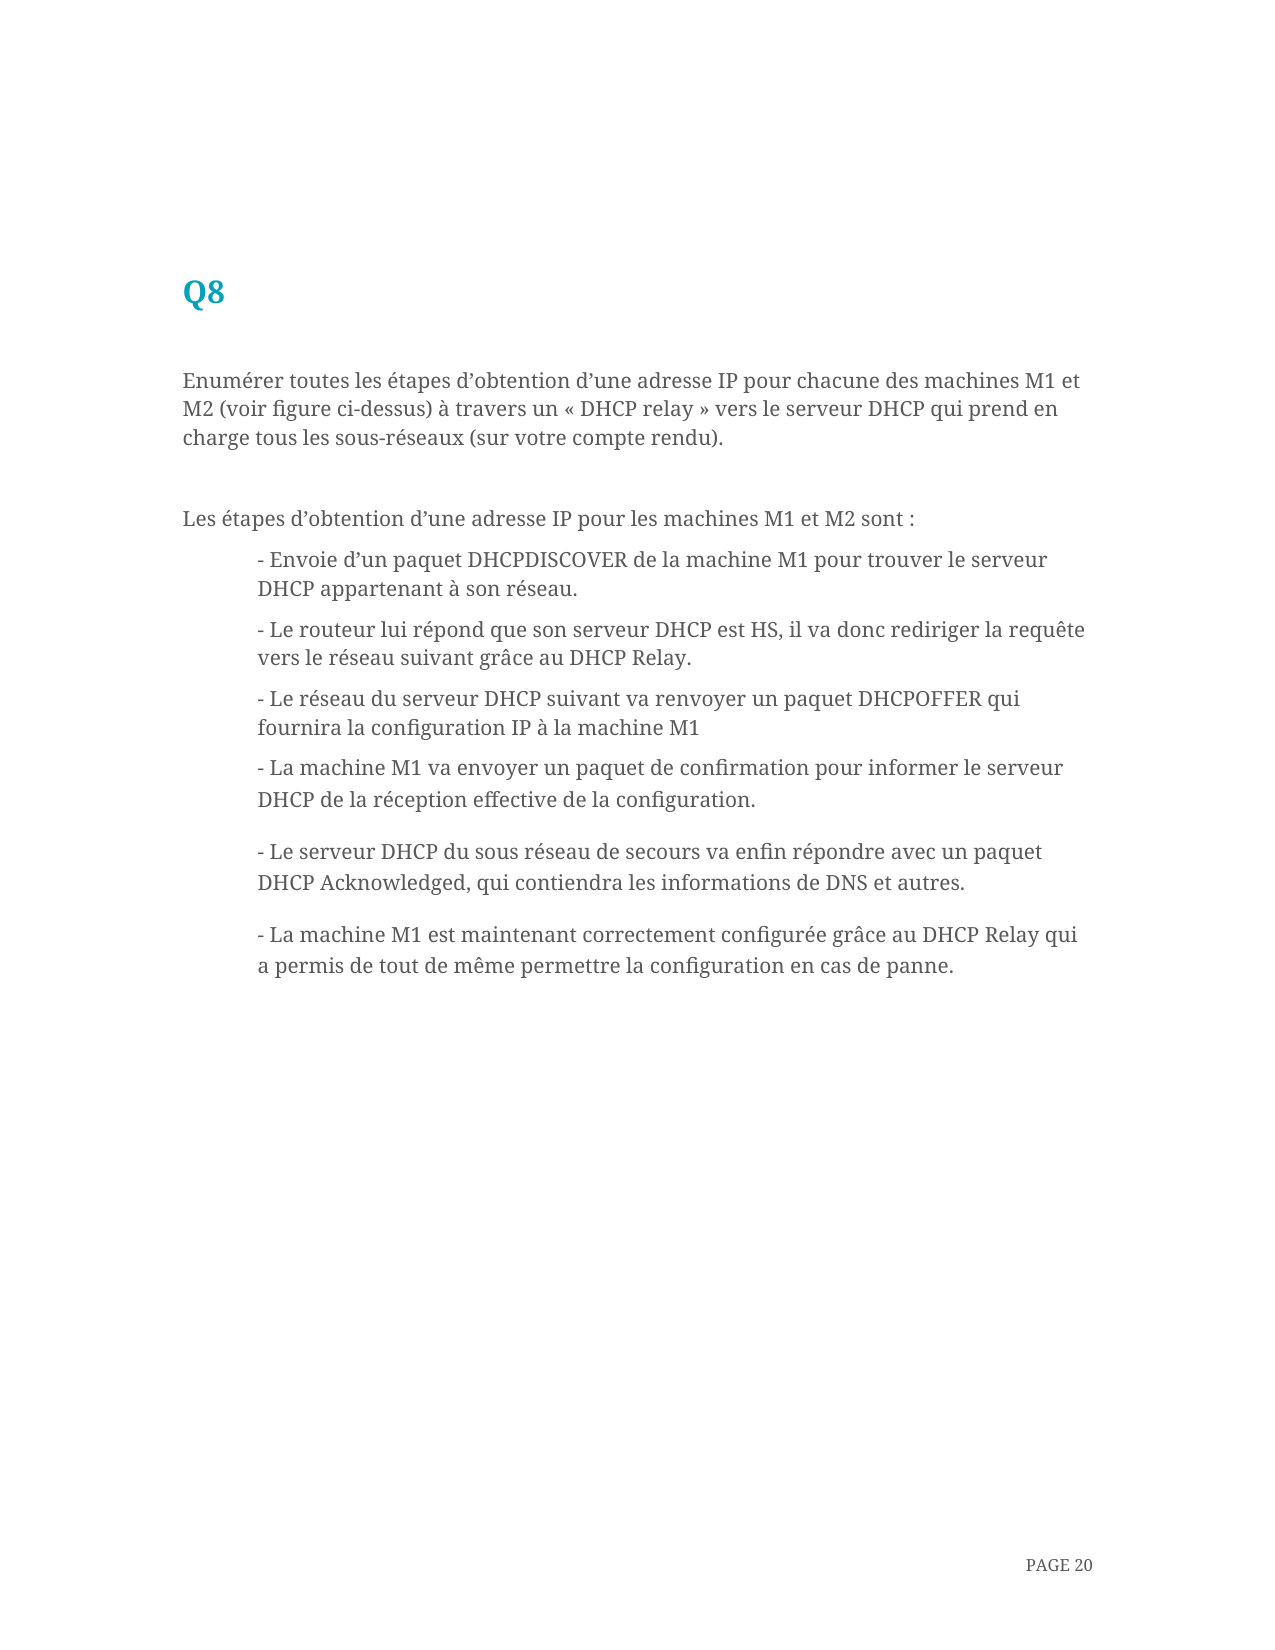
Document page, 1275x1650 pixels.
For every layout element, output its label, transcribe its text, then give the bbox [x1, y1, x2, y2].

text - Le réseau du serveur DHCP suivant va renvoyer un paquet DHCPOFFER qui fournira la configuration IP à la machine M1 [257, 684, 1093, 741]
text - La machine M1 est maintenant correctement configurée grâce au DHCP Relay qui a permis de tout de même permettre la configuration en cas de panne. [257, 920, 1093, 980]
text - La machine M1 va envoyer un paquet de confirmation pour informer le serveur DHCP de la réception effective de la configuration. [257, 753, 1093, 813]
text - Le routeur lui répond que son serveur DHCP est HS, il va donc rediriger la requête vers le réseau suivant grâce au DHCP Relay. [257, 615, 1093, 672]
text - Envoie d’un paquet DHCPDISCOVER de la machine M1 pour trouver le serveur DHCP appartenant à son réseau. [257, 545, 1093, 602]
text Les étapes d’obtention d’une adresse IP pour les machines M1 et M2 sont : [182, 504, 1093, 533]
subtitle Q8 [182, 270, 1093, 312]
text - Le serveur DHCP du sous réseau de secours va enfin répondre avec un paquet DHCP Acknowledged, qui contiendra les informations de DNS et autres. [257, 837, 1093, 897]
text Enumérer toutes les étapes d’obtention d’une adresse IP pour chacune des machines M1 et M2 (voir figure ci-dessus) à travers un « DHCP relay » vers le serveur DHCP qui prend en charge tous les sous-réseaux (sur votre compte rendu). [182, 366, 1093, 451]
